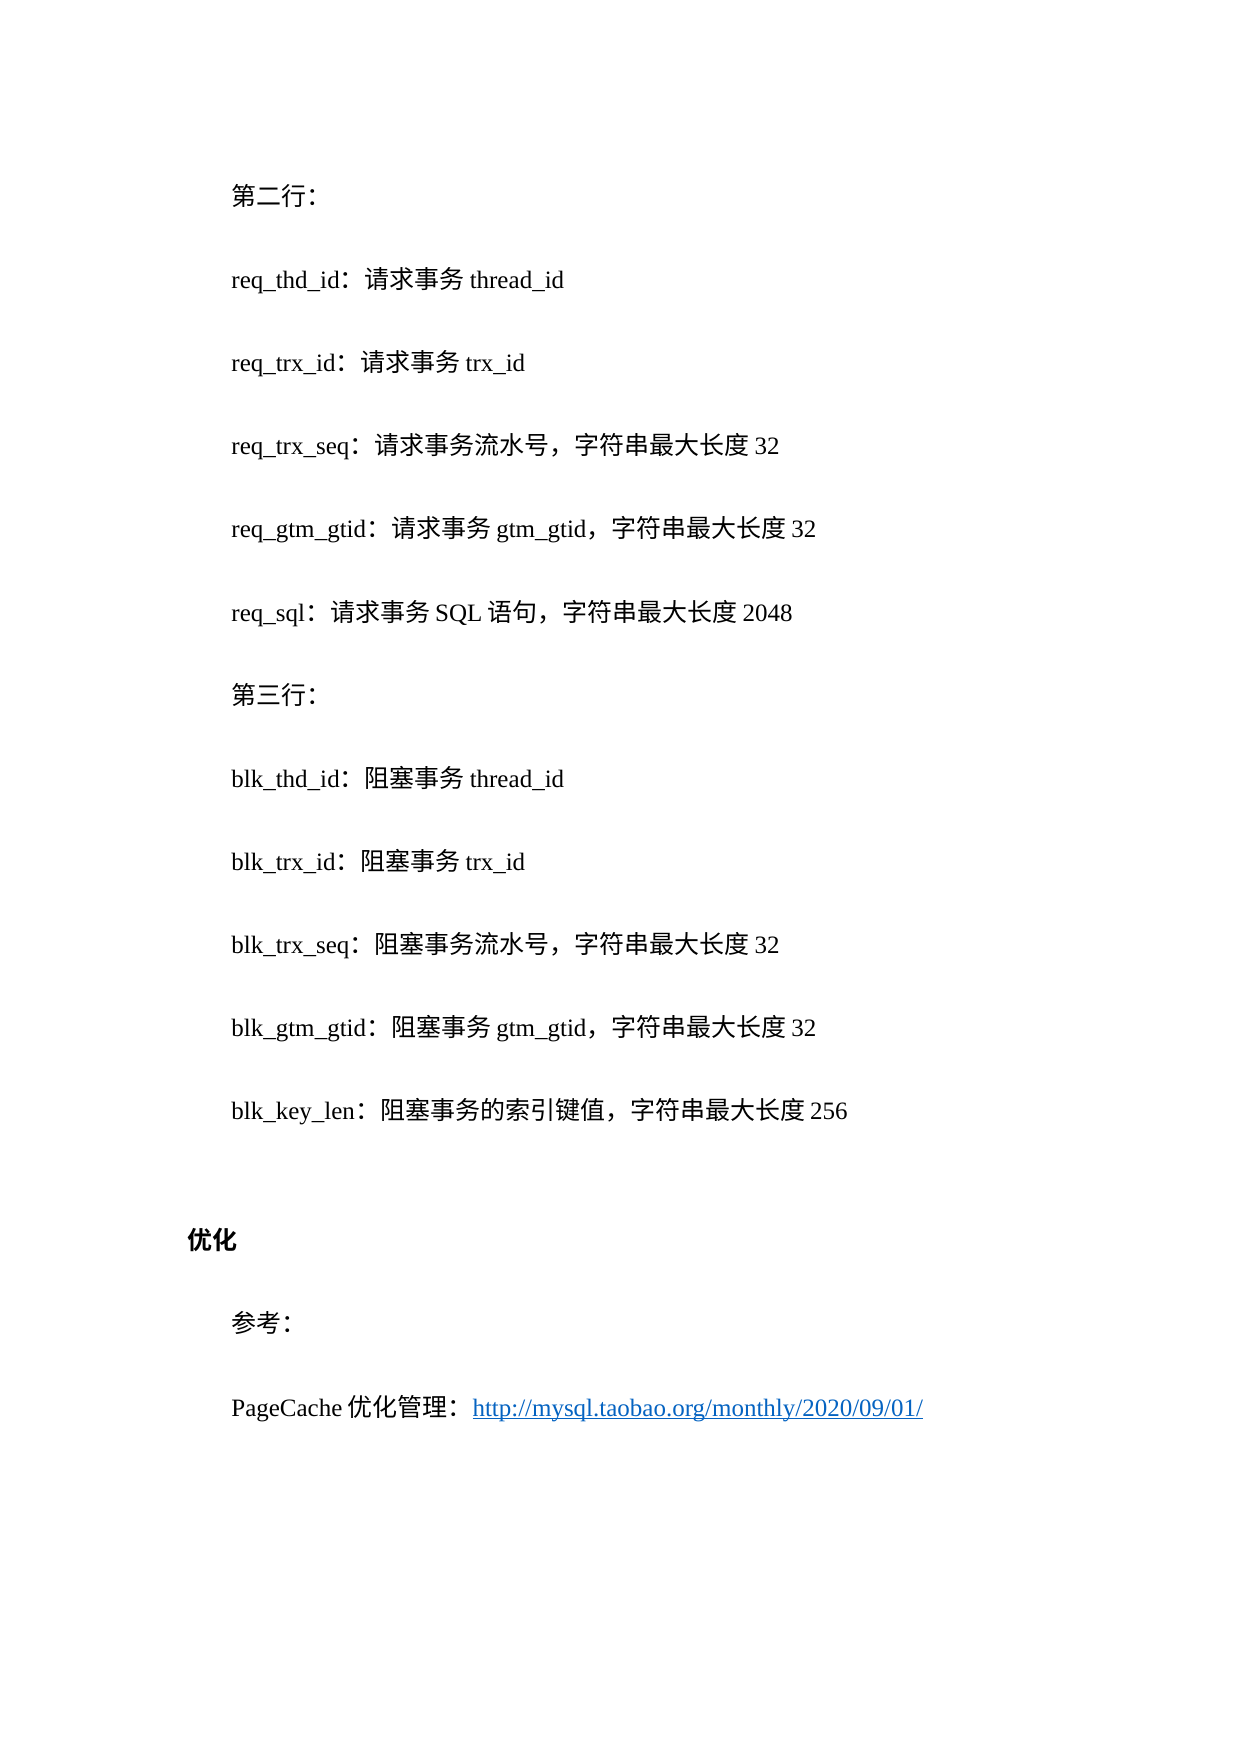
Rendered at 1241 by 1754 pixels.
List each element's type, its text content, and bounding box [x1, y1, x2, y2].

text req_gtm_gtid：请求事务gtm_gtid，字符串最大长度32 [187, 494, 1053, 559]
text 第二行： [187, 162, 1053, 227]
text 参考： [187, 1289, 1053, 1354]
text req_trx_seq：请求事务流水号，字符串最大长度32 [187, 411, 1053, 476]
text blk_key_len：阻塞事务的索引键值，字符串最大长度256 [187, 1076, 1053, 1141]
text blk_gtm_gtid：阻塞事务gtm_gtid，字符串最大长度32 [187, 993, 1053, 1058]
subtitle 优化 [187, 1206, 1053, 1271]
text blk_thd_id：阻塞事务thread_id [187, 744, 1053, 809]
text 第三行： [187, 661, 1053, 726]
text blk_trx_id：阻塞事务trx_id [187, 827, 1053, 892]
text req_thd_id：请求事务thread_id [187, 245, 1053, 310]
text blk_trx_seq：阻塞事务流水号，字符串最大长度32 [187, 910, 1053, 975]
text req_trx_id：请求事务trx_id [187, 328, 1053, 393]
text req_sql：请求事务SQL语句，字符串最大长度2048 [187, 578, 1053, 643]
text PageCache优化管理：http://mysql.taobao.org/monthly/2020/09/01/ [187, 1373, 1053, 1438]
